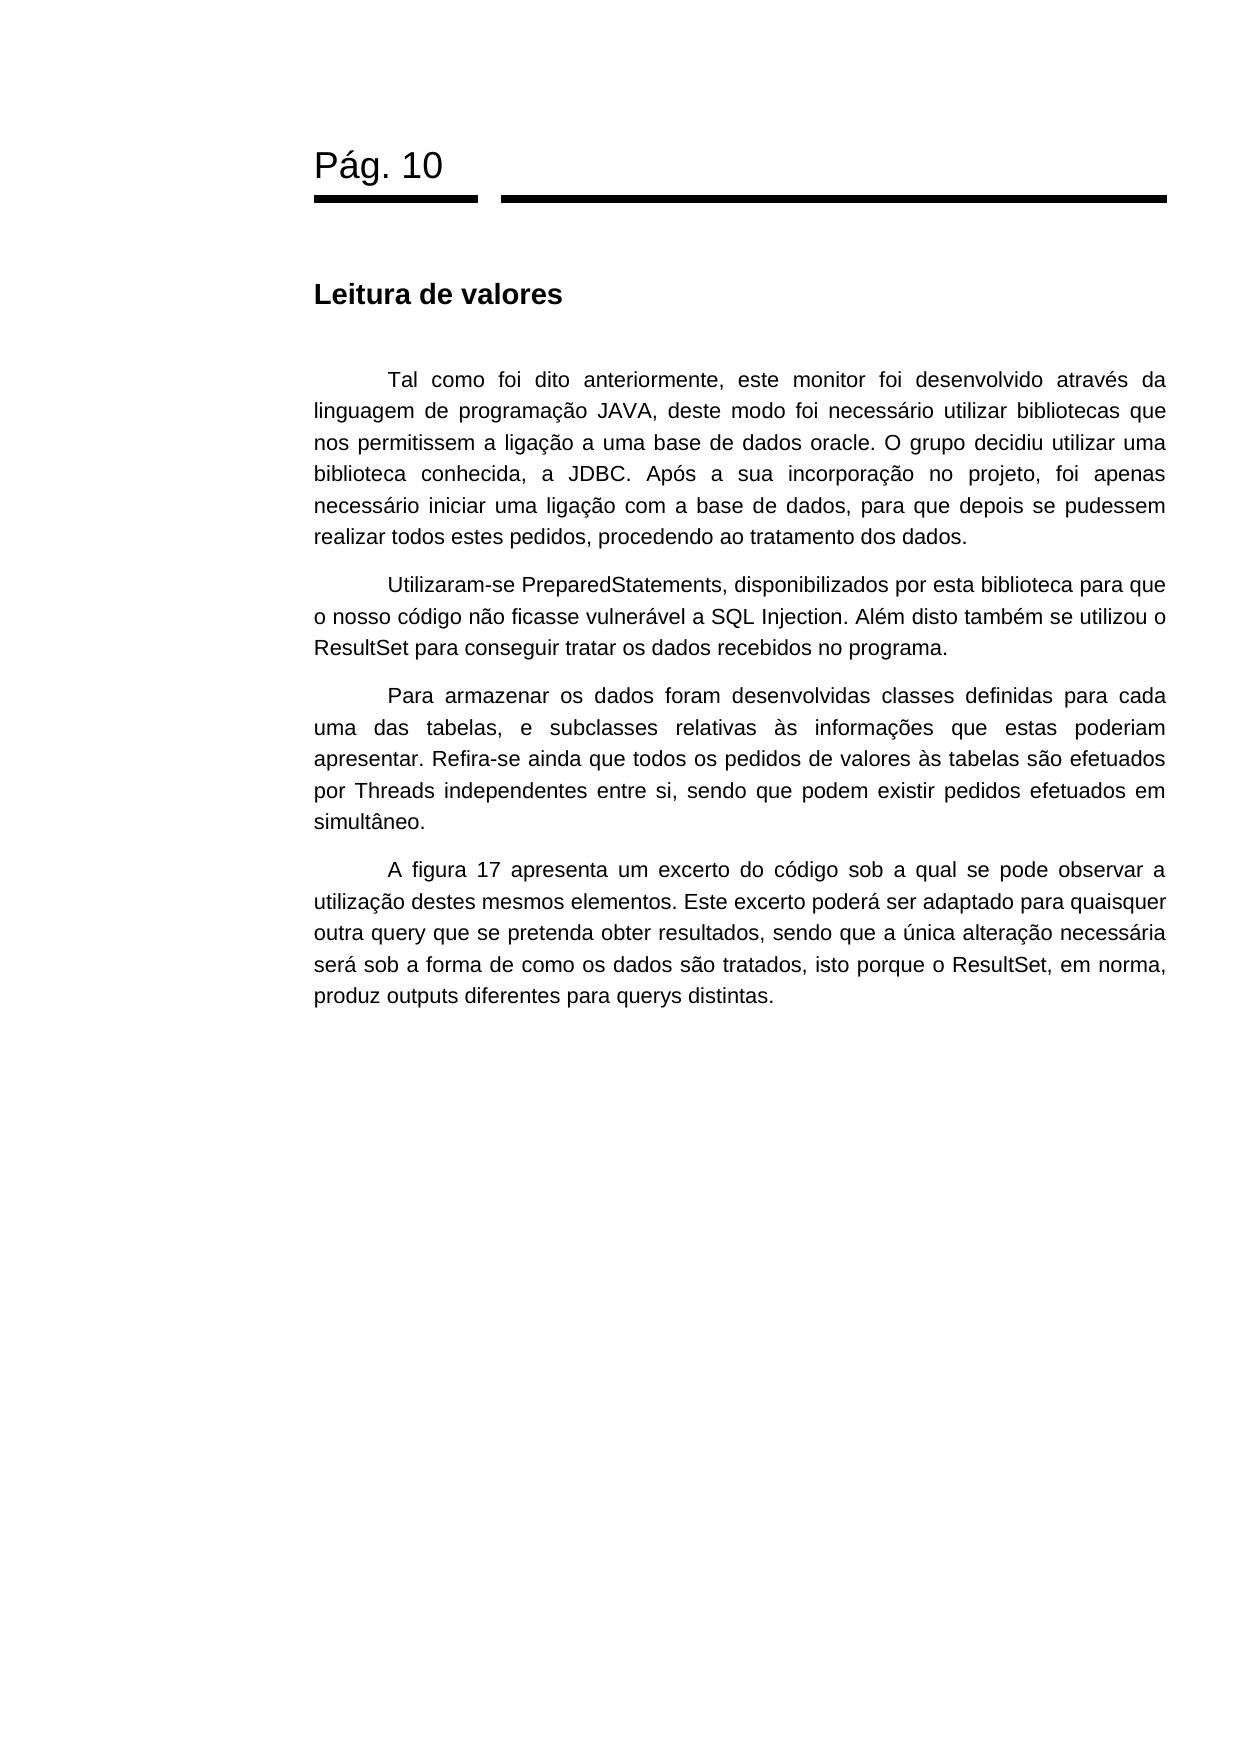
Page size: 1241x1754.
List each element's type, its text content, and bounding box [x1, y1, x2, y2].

text Leitura de valores [314, 277, 1167, 310]
text Tal como foi dito anteriormente, este monitor foi desenvolvido através da linguagem de programação JAVA, deste modo foi necessário utilizar bibliotecas que nos permitissem a ligação a uma base de dados oracle. O grupo decidiu utilizar uma biblioteca conhecida, a JDBC. Após a sua incorporação no projeto, foi apenas necessário iniciar uma ligação com a base de dados, para que depois se pudessem realizar todos estes pedidos, procedendo ao tratamento dos dados. [314, 367, 1167, 549]
text Para armazenar os dados foram desenvolvidas classes definidas para cada uma das tabelas, e subclasses relativas às informações que estas poderiam apresentar. Refira-se ainda que todos os pedidos de valores às tabelas são efetuados por Threads independentes entre si, sendo que podem existir pedidos efetuados em simultâneo. [314, 683, 1167, 834]
text Utilizaram-se PreparedStatements, disponibilizados por esta biblioteca para que o nosso código não ficasse vulnerável a SQL Injection. Além disto também se utilizou o ResultSet para conseguir tratar os dados recebidos no programa. [314, 572, 1167, 660]
text A figura 17 apresenta um excerto do código sob a qual se pode observar a utilização destes mesmos elementos. Este excerto poderá ser adaptado para quaisquer outra query que se pretenda obter resultados, sendo que a única alteração necessária será sob a forma de como os dados são tratados, isto porque o ResultSet, em norma, produz outputs diferentes para querys distintas. [314, 857, 1167, 1008]
